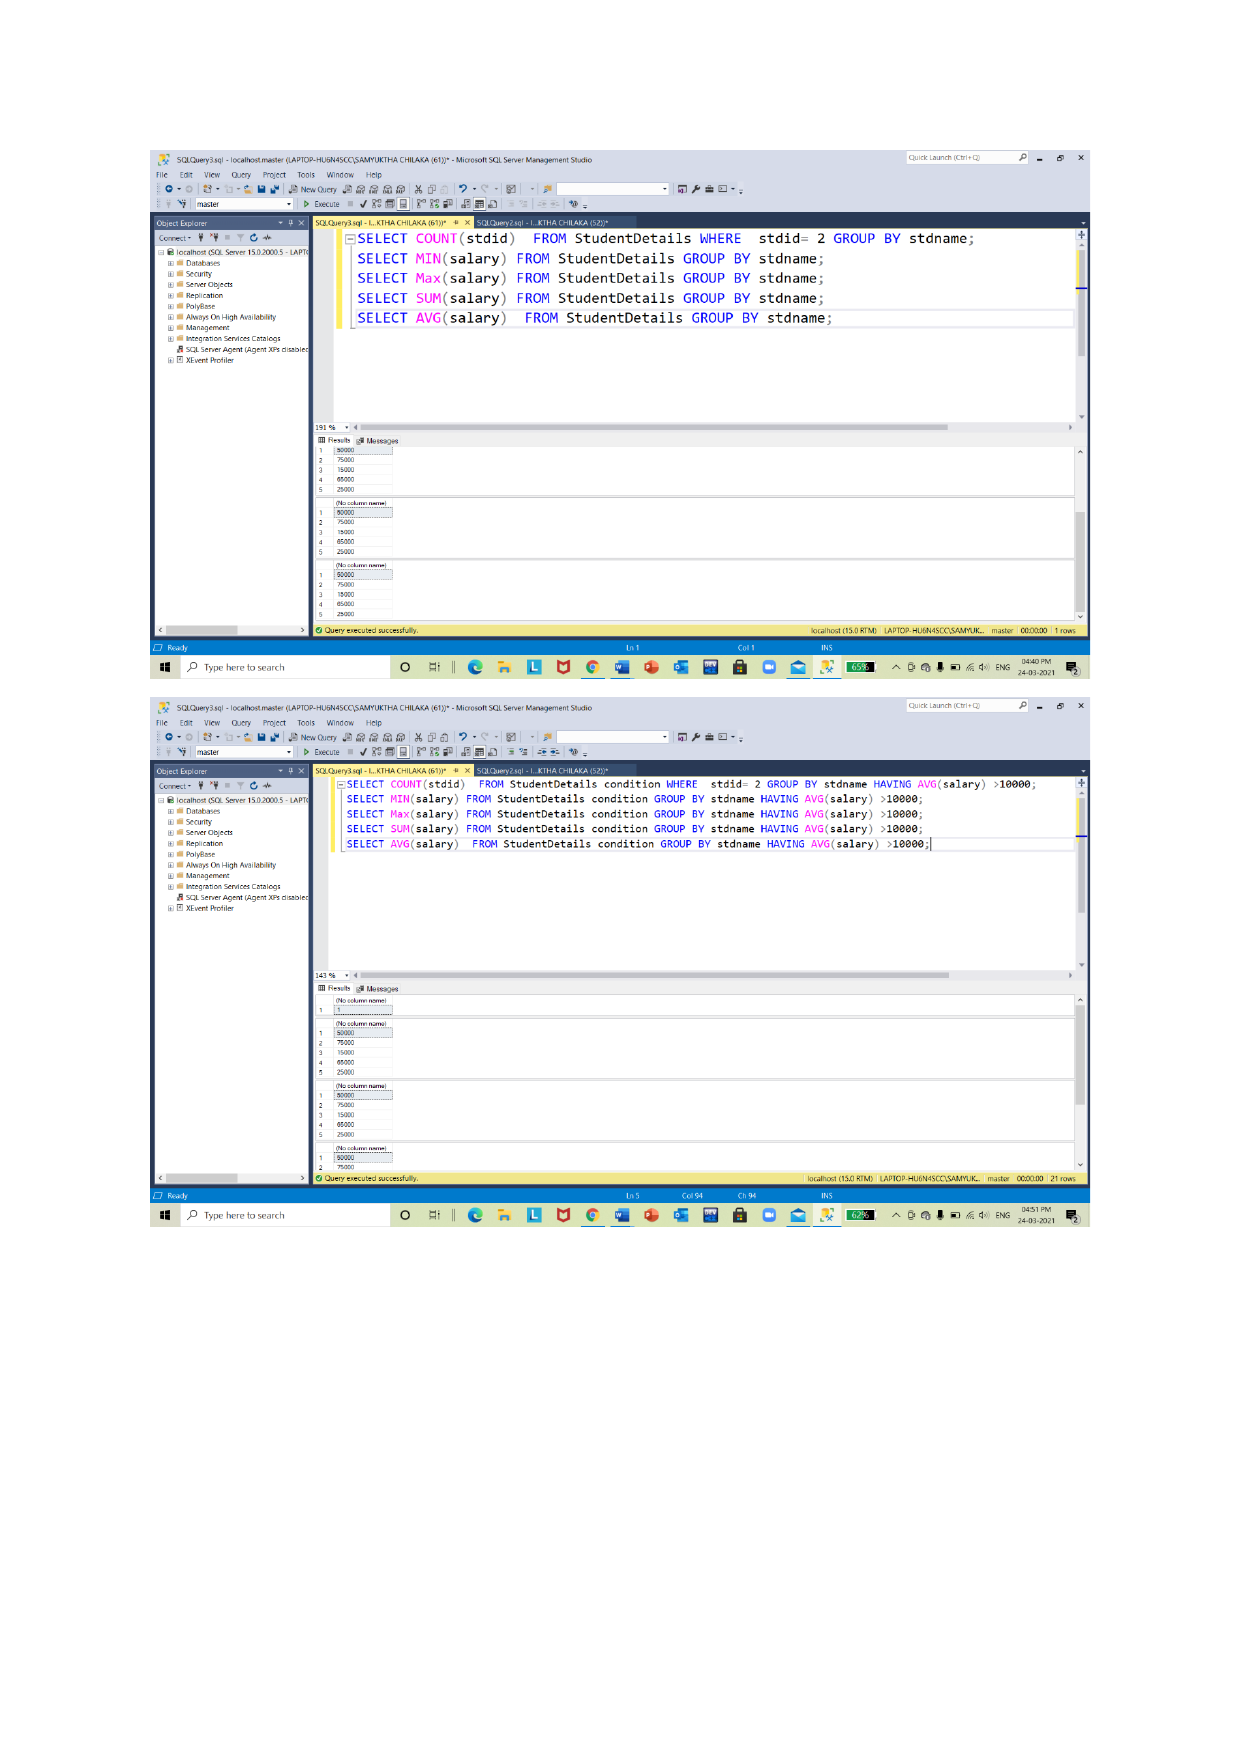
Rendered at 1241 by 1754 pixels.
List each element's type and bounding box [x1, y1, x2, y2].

picture [150, 697, 1091, 1227]
picture [150, 150, 1091, 679]
